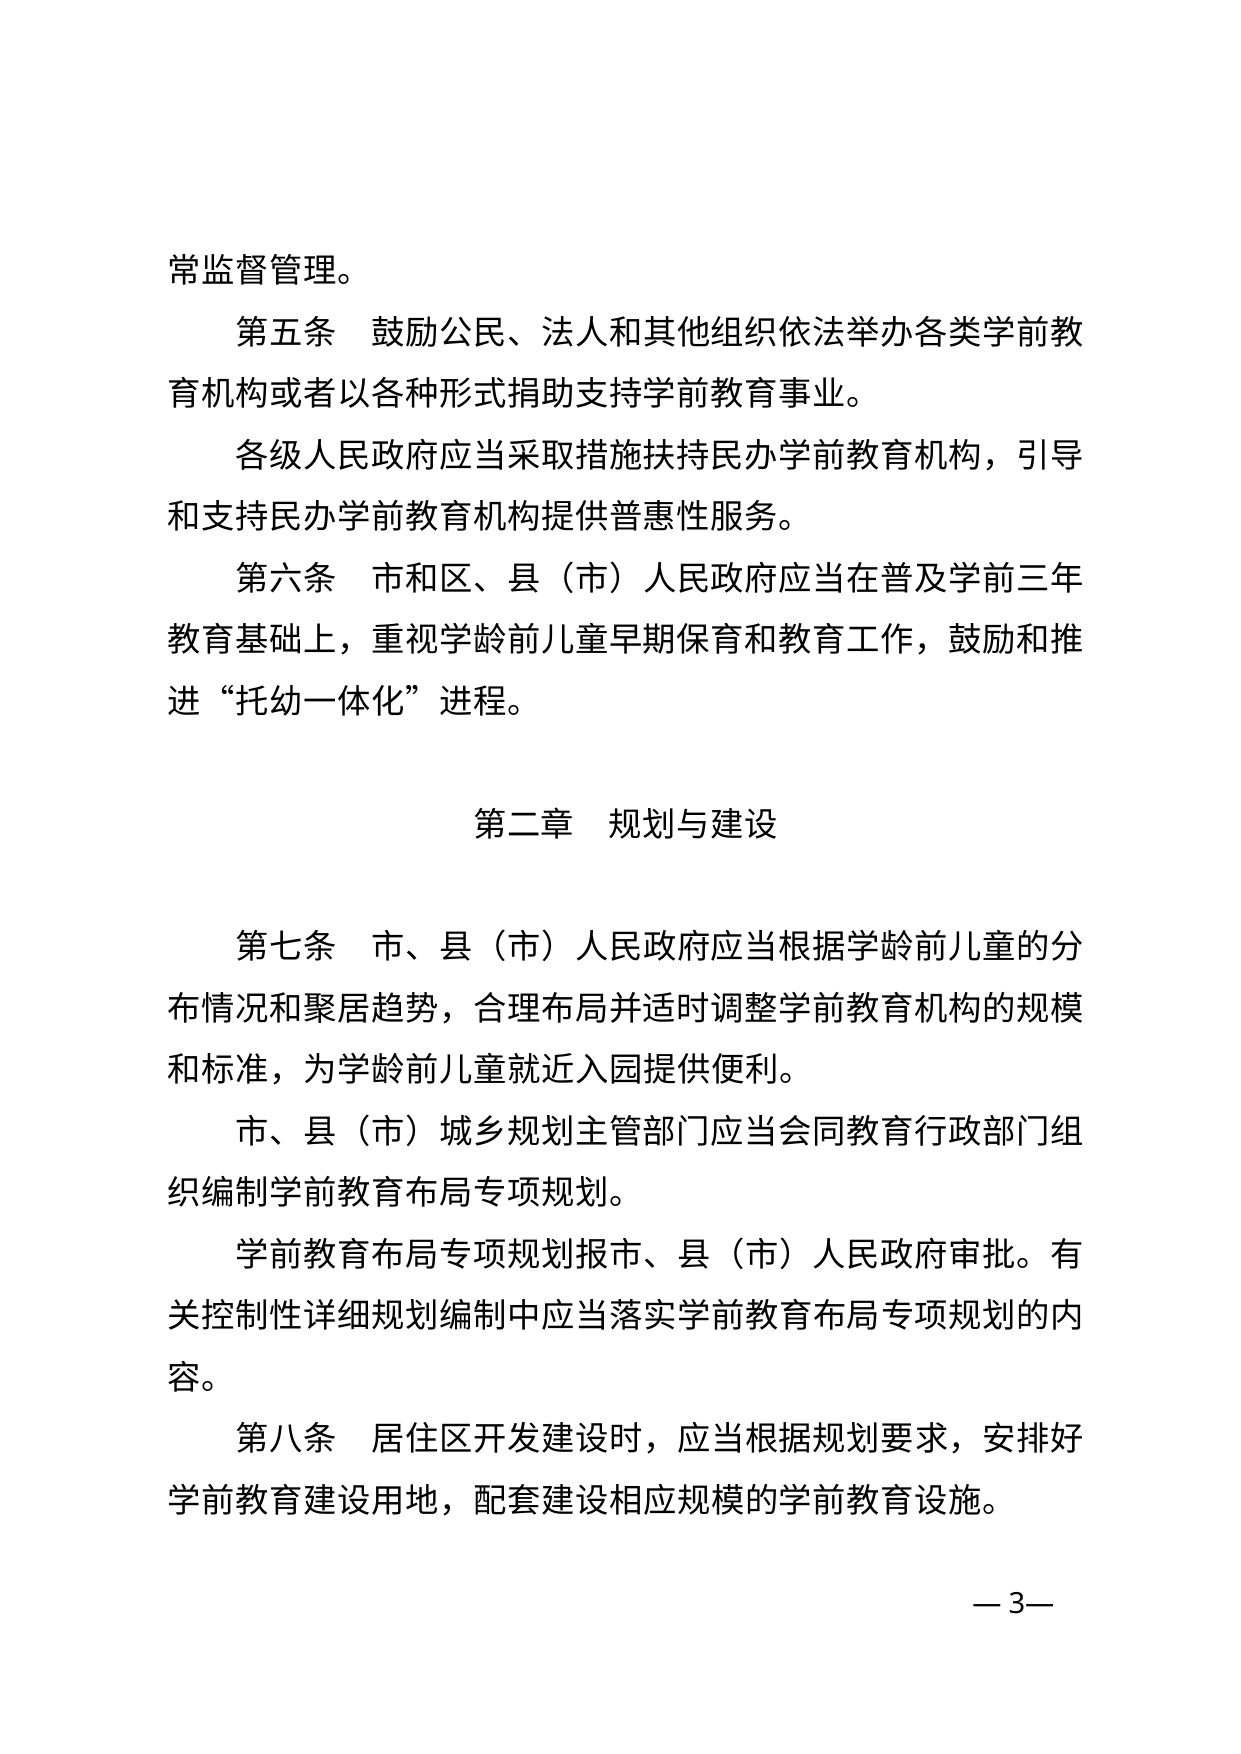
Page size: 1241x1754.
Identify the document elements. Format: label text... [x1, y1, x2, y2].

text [168, 238, 1084, 299]
text 第八条 居住区开发建设时，应当根据规划要求，安排好学前教育建设用地，配套建设相应规模的学前教育设施。 [168, 1405, 1084, 1528]
text 各级人民政府应当采取措施扶持民办学前教育机构，引导和支持民办学前教育机构提供普惠性服务。 [168, 422, 1084, 545]
text 市、县（市）城乡规划主管部门应当会同教育行政部门组织编制学前教育布局专项规划。 [168, 1098, 1084, 1221]
text 第七条 市、县（市）人民政府应当根据学龄前儿童的分布情况和聚居趋势，合理布局并适时调整学前教育机构的规模和标准，为学龄前儿童就近入园提供便利。 [168, 914, 1084, 1098]
text 学前教育布局专项规划报市、县（市）人民政府审批。有关控制性详细规划编制中应当落实学前教育布局专项规划的内容。 [168, 1221, 1084, 1405]
text 第五条 鼓励公民、法人和其他组织依法举办各类学前教育机构或者以各种形式捐助支持学前教育事业。 [168, 299, 1084, 422]
text 第六条 市和区、县（市）人民政府应当在普及学前三年教育基础上，重视学龄前儿童早期保育和教育工作，鼓励和推进“托幼一体化”进程。 [168, 545, 1084, 729]
text 第二章 规划与建设 [168, 791, 1084, 852]
